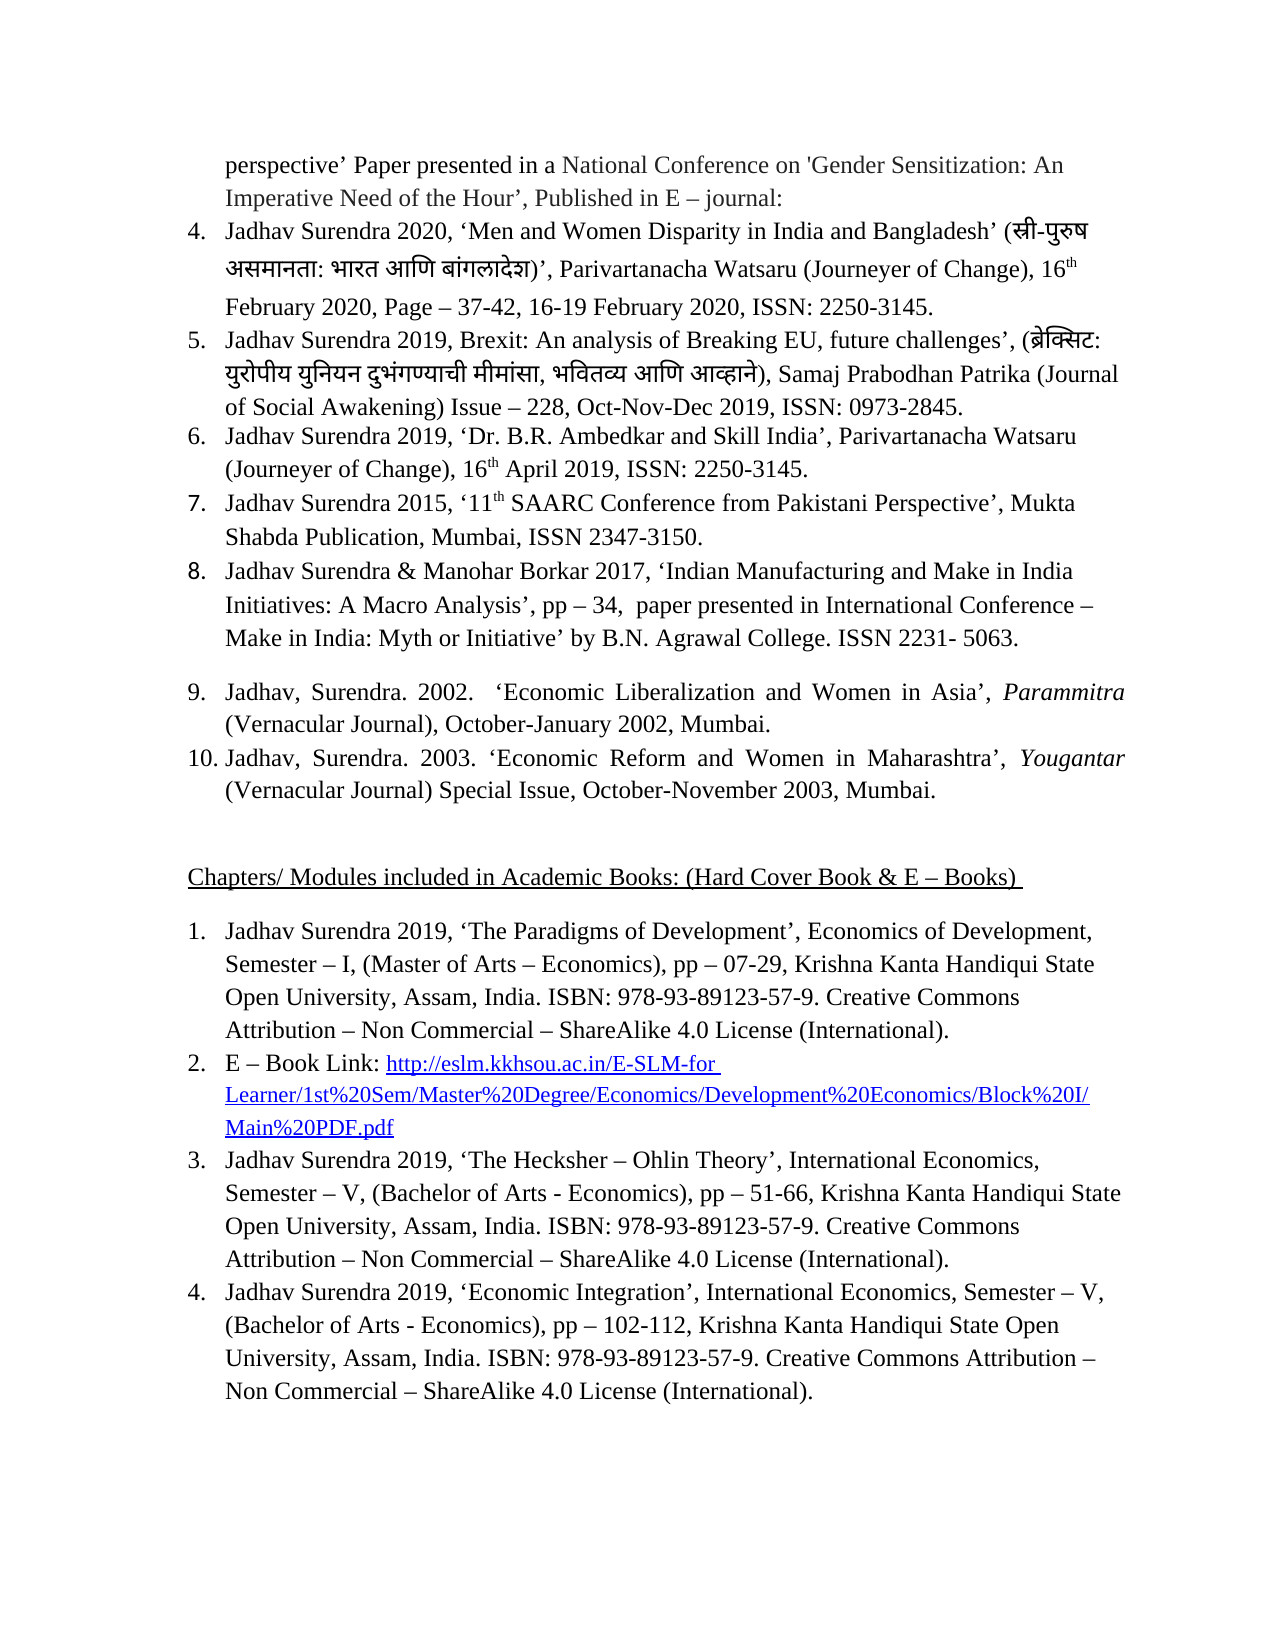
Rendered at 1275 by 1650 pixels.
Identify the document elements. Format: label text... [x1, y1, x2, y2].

text Chapters/ Modules included in Academic Books: (Hard Cover Book & E – Books) [187, 862, 1125, 891]
list Jadhav Surendra 2020, ‘Men and Women Disparity in India and Bangladesh’ (स्री-पुरुष असमानता: भारत आणि बांगलादेश)’, Parivartanacha Watsaru (Journeyer of Change), 16th February 2020, Page – 37-42, 16-19 February 2020, ISSN: 2250-3145. [187, 216, 1125, 321]
list E – Book Link: http://eslm.kkhsou.ac.in/E-SLM-for Learner/1st%20Sem/Master%20Degree/Economics/Development%20Economics/Block%20I/Main%20PDF.pdf [187, 1048, 1125, 1140]
list Jadhav Surendra & Manohar Borkar 2017, ‘Indian Manufacturing and Make in India Initiatives: A Macro Analysis’, pp – 34, paper presented in International Conference – Make in India: Myth or Initiative’ by B.N. Agrawal College. ISSN 2231- 5063. [187, 555, 1125, 651]
list Jadhav Surendra 2019, ‘Economic Integration’, International Economics, Semester – V, (Bachelor of Arts - Economics), pp – 102-112, Krishna Kanta Handiqui State Open University, Assam, India. ISBN: 978-93-89123-57-9. Creative Commons Attribution – Non Commercial – ShareAlike 4.0 License (International). [187, 1277, 1125, 1404]
list Jadhav Surendra 2019, ‘The Hecksher – Ohlin Theory’, International Economics, Semester – V, (Bachelor of Arts - Economics), pp – 51-66, Krishna Kanta Handiqui State Open University, Assam, India. ISBN: 978-93-89123-57-9. Creative Commons Attribution – Non Commercial – ShareAlike 4.0 License (International). [187, 1145, 1125, 1272]
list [187, 150, 1125, 212]
list Jadhav Surendra 2015, ‘11th SAARC Conference from Pakistani Perspective’, Mukta Shabda Publication, Mumbai, ISSN 2347-3150. [187, 487, 1125, 551]
list Jadhav Surendra 2019, Brexit: An analysis of Breaking EU, future challenges’, (ब्रेक्सिट: युरोपीय युनियन दुभंगण्याची मीमांसा, भवितव्य आणि आव्हाने), Samaj Prabodhan Patrika (Journal of Social Awakening) Issue – 228, Oct-Nov-Dec 2019, ISSN: 0973-2845. [187, 325, 1125, 421]
list Jadhav, Surendra. 2002. ‘Economic Liberalization and Women in Asia’, Parammitra (Vernacular Journal), October-January 2002, Mumbai. [187, 677, 1125, 738]
list Jadhav, Surendra. 2003. ‘Economic Reform and Women in Maharashtra’, Yougantar (Vernacular Journal) Special Issue, October-November 2003, Mumbai. [187, 743, 1125, 804]
list Jadhav Surendra 2019, ‘The Paradigms of Development’, Economics of Development, Semester – I, (Master of Arts – Economics), pp – 07-29, Krishna Kanta Handiqui State Open University, Assam, India. ISBN: 978-93-89123-57-9. Creative Commons Attribution – Non Commercial – ShareAlike 4.0 License (International). [187, 916, 1125, 1044]
list Jadhav Surendra 2019, ‘Dr. B.R. Ambedkar and Skill India’, Parivartanacha Watsaru (Journeyer of Change), 16th April 2019, ISSN: 2250-3145. [187, 421, 1125, 483]
